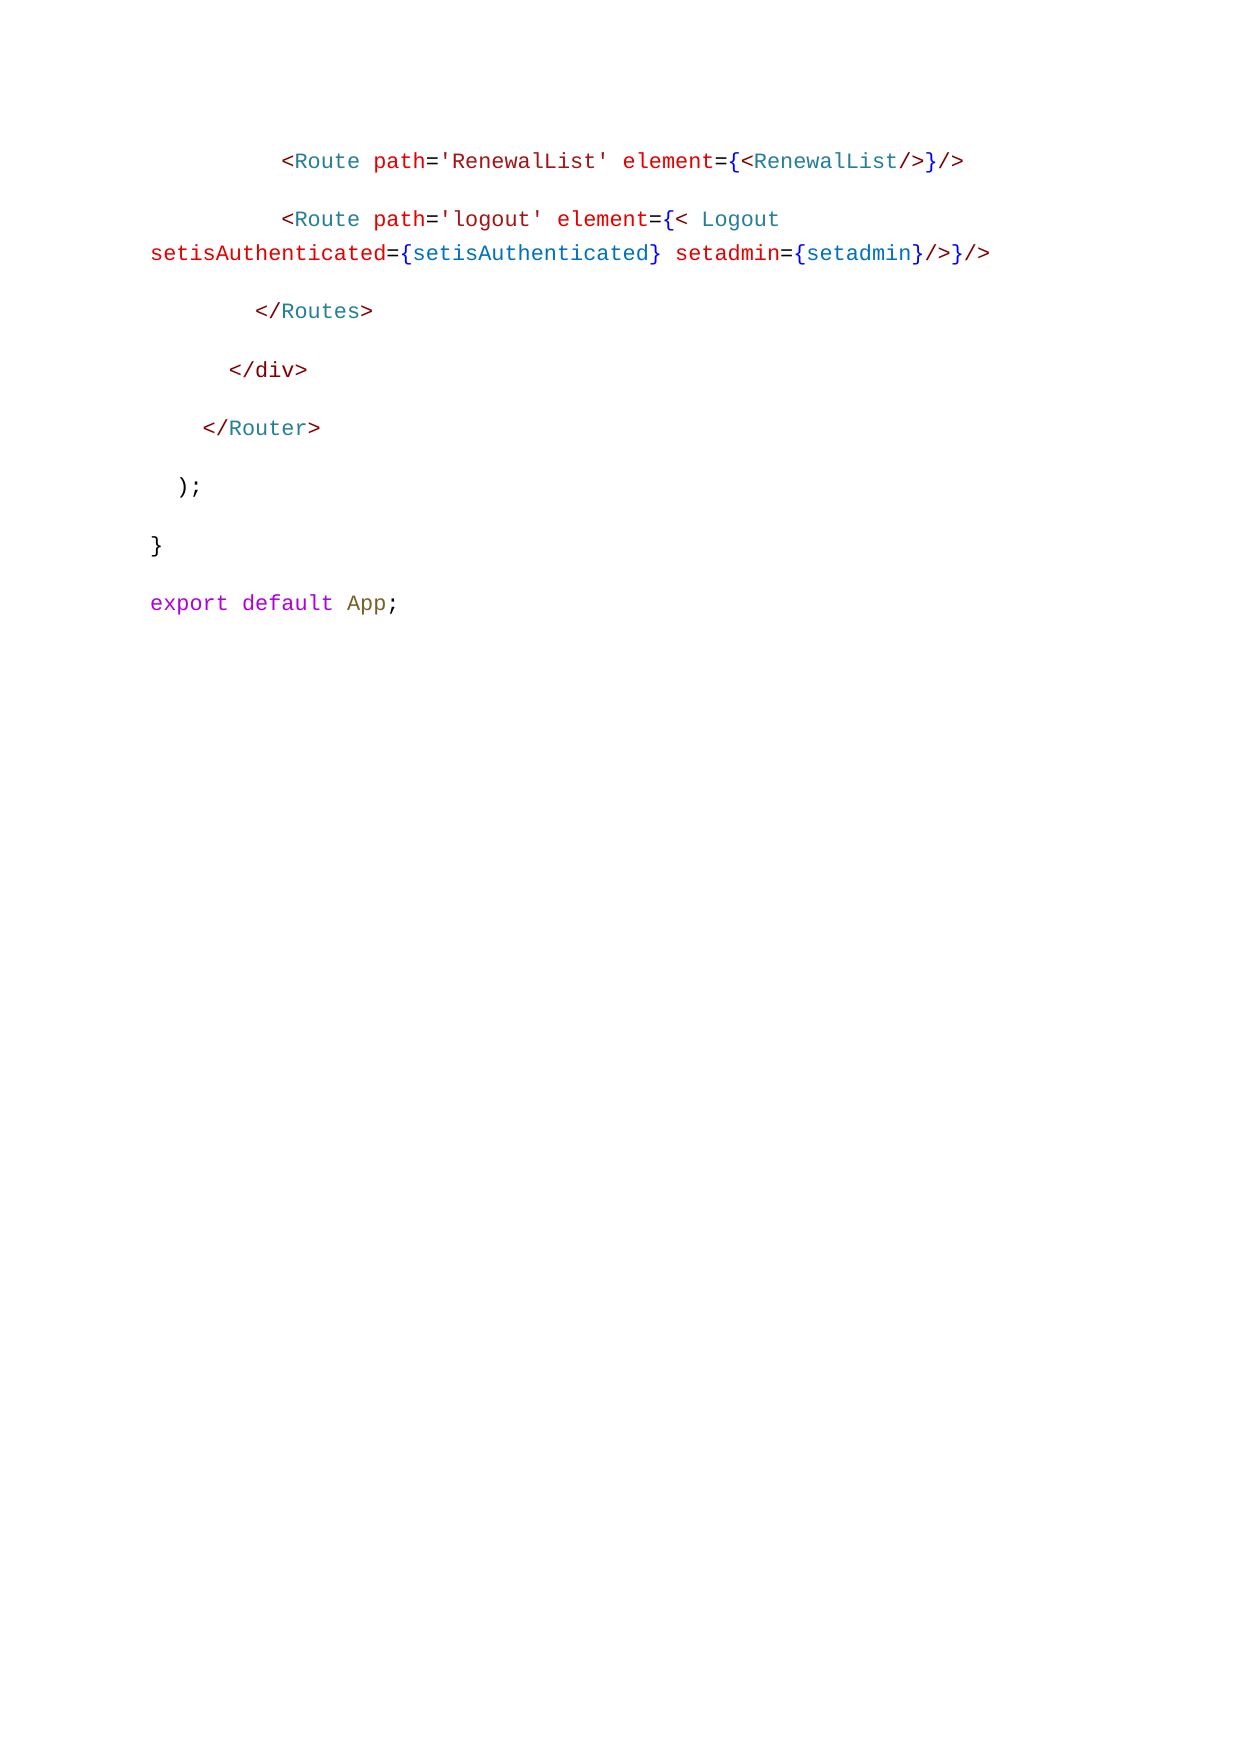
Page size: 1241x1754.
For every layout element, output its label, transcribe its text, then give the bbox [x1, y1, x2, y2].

text ); [150, 476, 1090, 500]
text export default App; [150, 592, 1090, 617]
text </Routes> [150, 300, 1090, 325]
text </div> [150, 359, 1090, 383]
text } [150, 534, 1090, 559]
text </Router> [150, 417, 1090, 442]
text <Route path='logout' element={< Logout setisAuthenticated={setisAuthenticated} setadmin={setadmin}/>}/> [150, 208, 1090, 267]
text <Route path='RenewalList' element={<RenewalList/>}/> [150, 150, 1090, 175]
